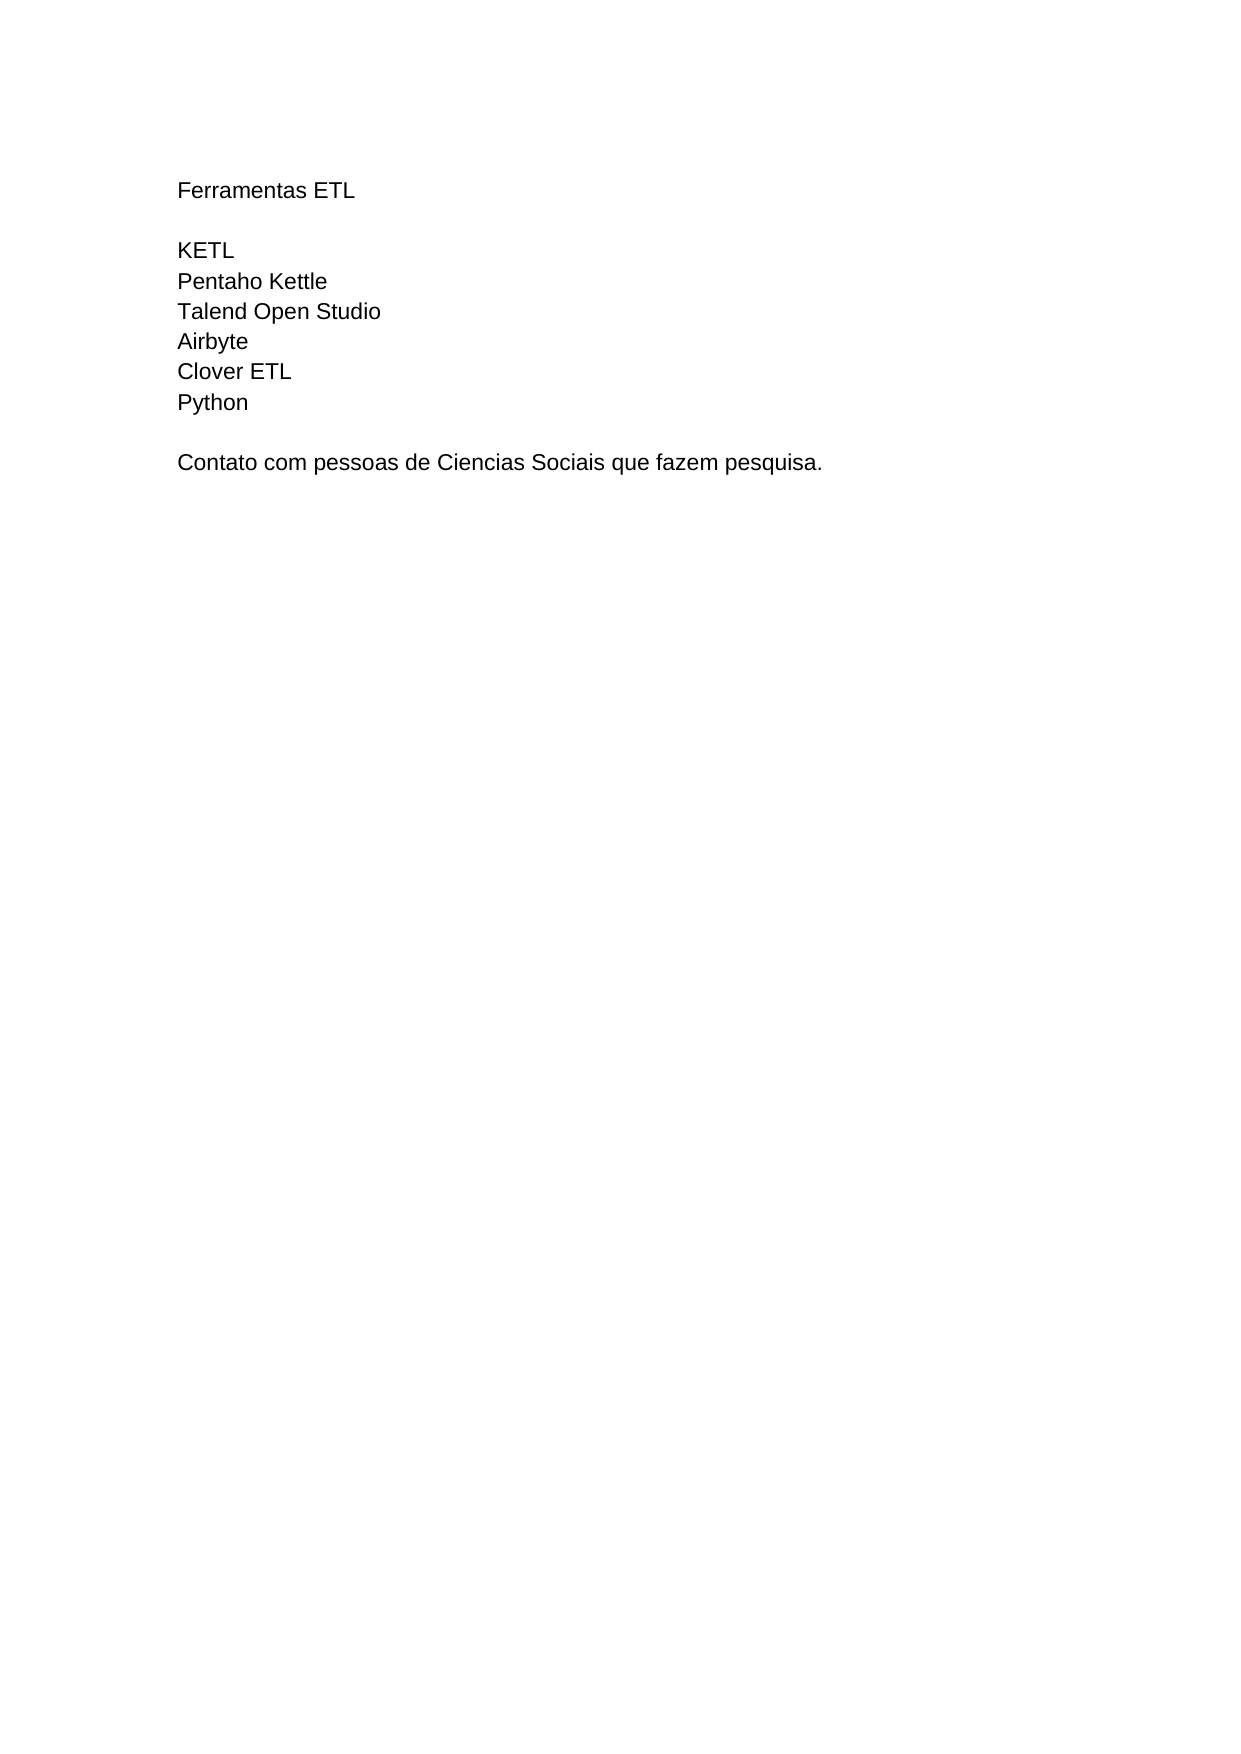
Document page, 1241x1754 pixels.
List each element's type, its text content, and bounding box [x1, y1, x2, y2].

text Python [177, 388, 1122, 415]
text Talend Open Studio [177, 298, 1122, 324]
text Clover ETL [177, 358, 1122, 385]
text Ferramentas ETL [177, 177, 1122, 203]
text Pentaho Kettle [177, 268, 1122, 294]
text Contato com pessoas de Ciencias Sociais que fazem pesquisa. [177, 449, 1122, 475]
text Airbyte [177, 328, 1122, 354]
text KETL [177, 237, 1122, 264]
